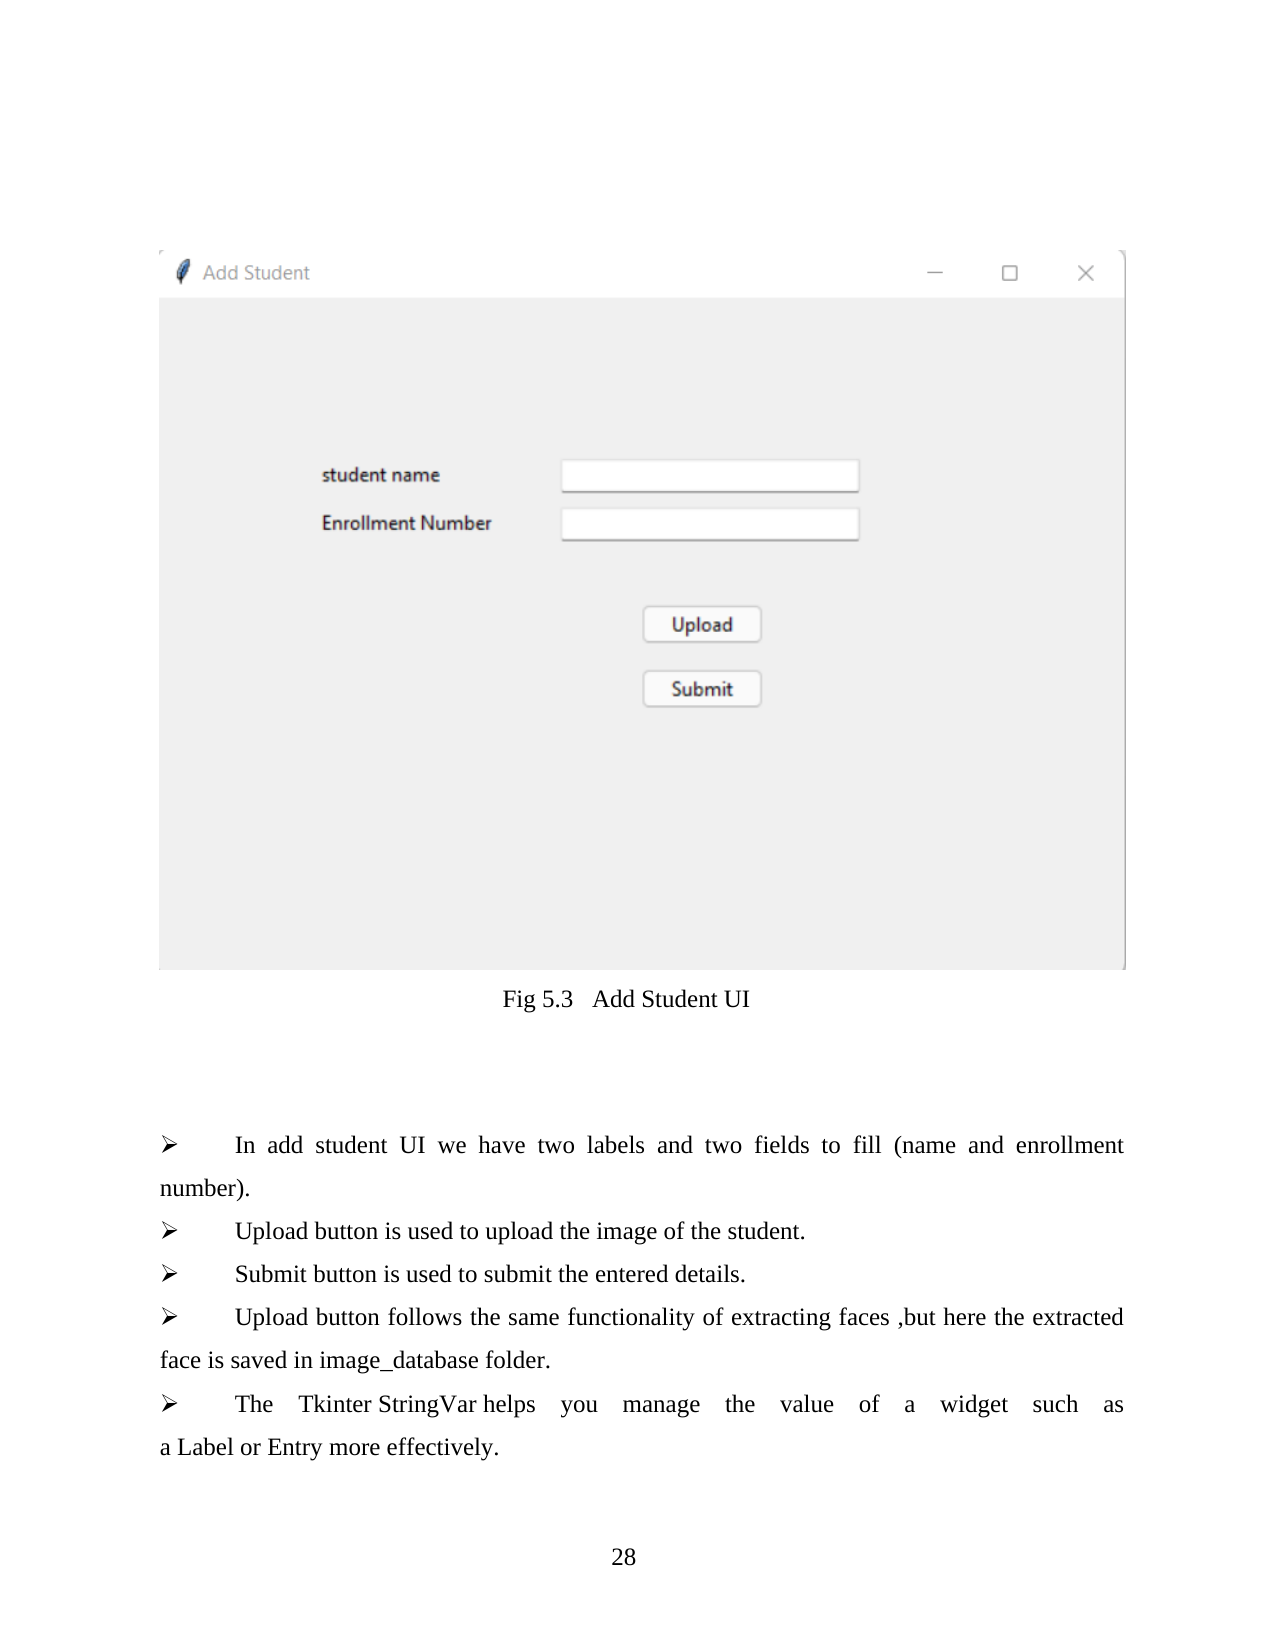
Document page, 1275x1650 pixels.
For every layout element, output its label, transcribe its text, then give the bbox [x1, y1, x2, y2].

text Fig 5.3 Add Student UI [159, 984, 1125, 1013]
list In add student UI we have two labels and two fields to fill (name and enrollment number). [159, 1130, 1125, 1202]
list The Tkinter StringVar helps you manage the value of a widget such as a Label or Entry more effectively. [159, 1389, 1125, 1461]
list Submit button is used to submit the entered details. [159, 1259, 1125, 1288]
picture [159, 250, 1126, 970]
list Upload button follows the same functionality of extracting faces ,but here the extracted face is saved in image_database folder. [159, 1302, 1125, 1374]
list Upload button is used to upload the image of the student. [159, 1216, 1125, 1245]
